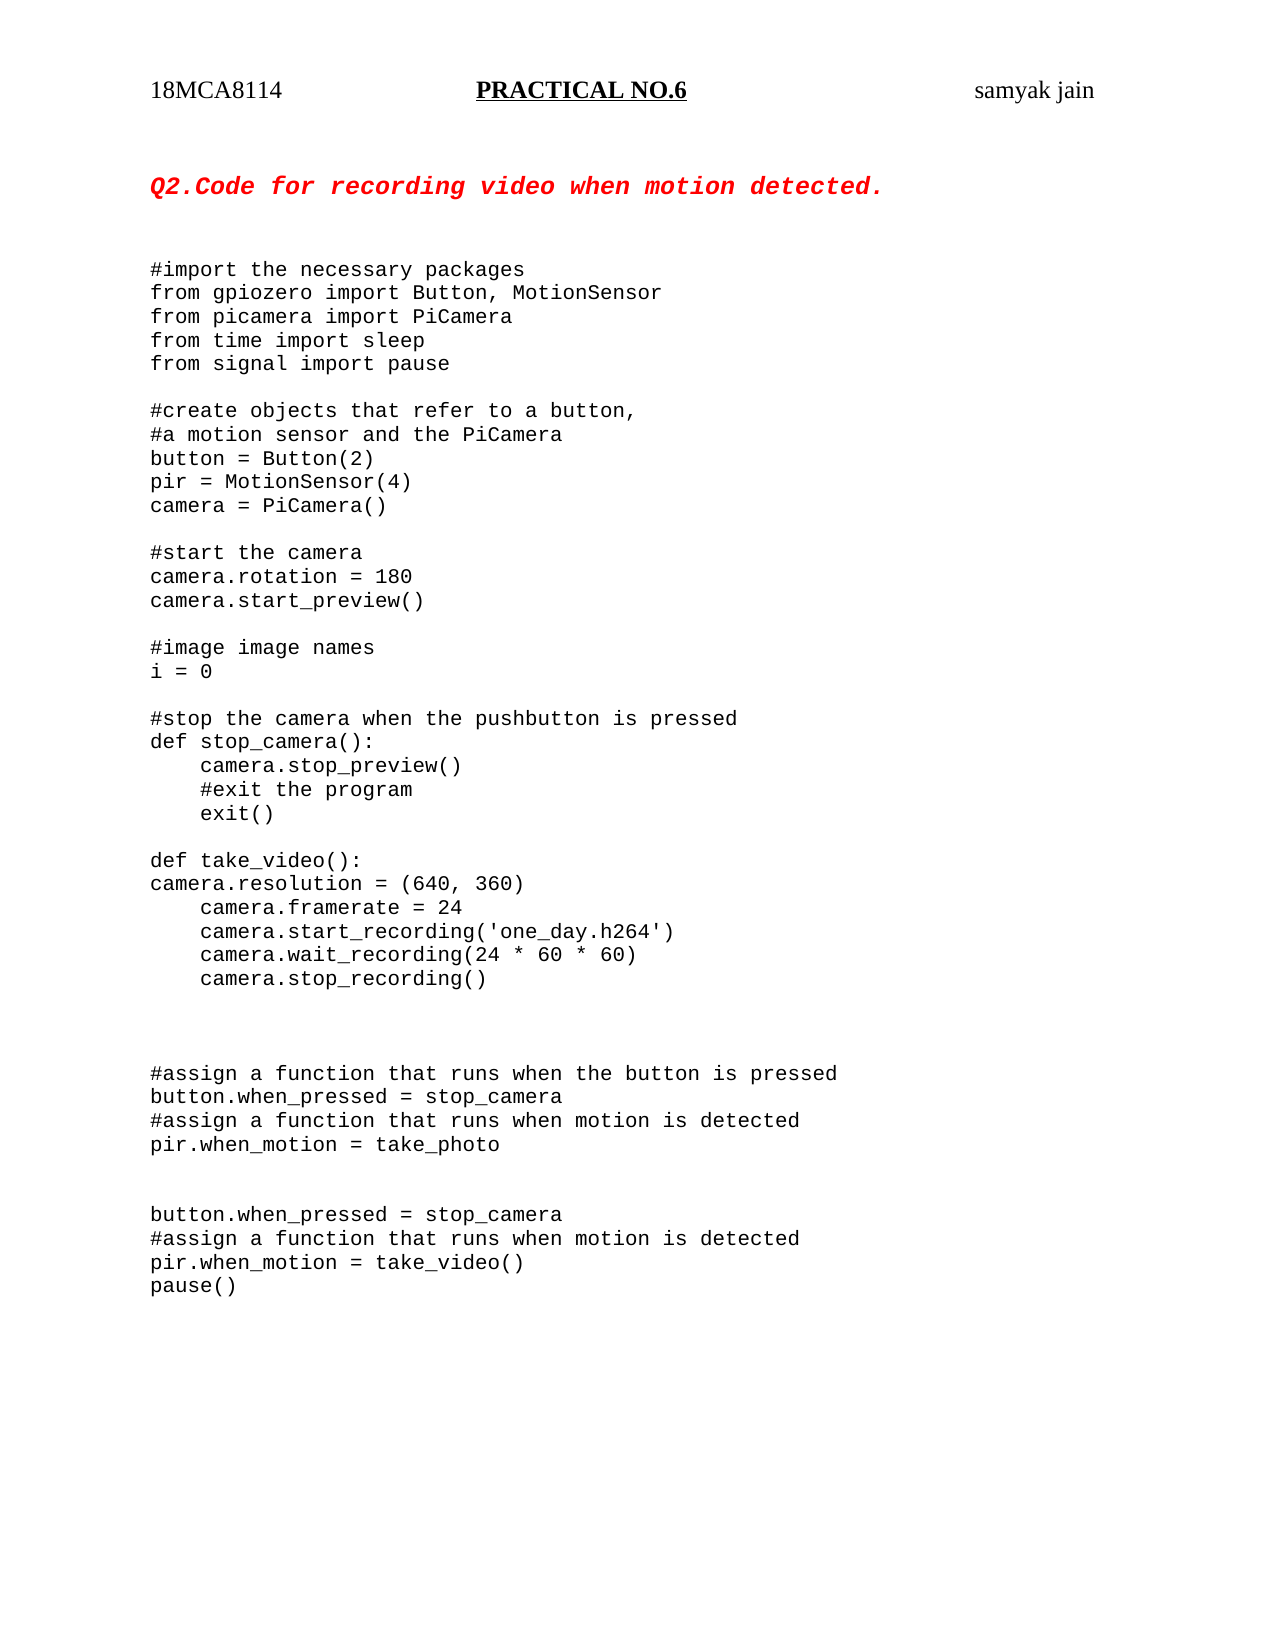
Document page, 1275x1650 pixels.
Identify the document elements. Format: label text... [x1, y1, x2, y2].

text #assign a function that runs when motion is detected [150, 1110, 1125, 1133]
text camera.rotation = 180 [150, 566, 1125, 590]
text #start the camera [150, 542, 1125, 566]
text def stop_camera(): [150, 732, 1125, 755]
text exit() [150, 802, 1125, 826]
text from time import sleep [150, 329, 1125, 353]
text camera.wait_recording(24 * 60 * 60) [150, 944, 1125, 968]
text pir.when_motion = take_video() [150, 1252, 1125, 1275]
text def take_video(): [150, 850, 1125, 873]
text #stop the camera when the pushbutton is pressed [150, 708, 1125, 732]
text camera.stop_preview() [150, 755, 1125, 779]
text from gpiozero import Button, MotionSensor [150, 282, 1125, 306]
text camera = PiCamera() [150, 495, 1125, 519]
text #exit the program [150, 779, 1125, 802]
text #import the necessary packages [150, 259, 1125, 282]
text camera.framerate = 24 [150, 897, 1125, 921]
text button = Button(2) [150, 448, 1125, 471]
text Q2.Code for recording video when motion detected. [150, 174, 1125, 202]
text #image image names [150, 637, 1125, 661]
text pause() [150, 1275, 1125, 1299]
text pir = MotionSensor(4) [150, 471, 1125, 495]
text from signal import pause [150, 353, 1125, 377]
text #a motion sensor and the PiCamera [150, 424, 1125, 448]
text #assign a function that runs when motion is detected [150, 1228, 1125, 1252]
text i = 0 [150, 661, 1125, 684]
text camera.resolution = (640, 360) [150, 873, 1125, 897]
text #assign a function that runs when the button is pressed [150, 1063, 1125, 1086]
text pir.when_motion = take_photo [150, 1133, 1125, 1157]
text from picamera import PiCamera [150, 306, 1125, 329]
text camera.start_preview() [150, 590, 1125, 613]
text button.when_pressed = stop_camera [150, 1204, 1125, 1228]
text camera.stop_recording() [150, 968, 1125, 992]
text camera.start_recording('one_day.h264') [150, 921, 1125, 944]
text button.when_pressed = stop_camera [150, 1086, 1125, 1110]
text #create objects that refer to a button, [150, 401, 1125, 424]
